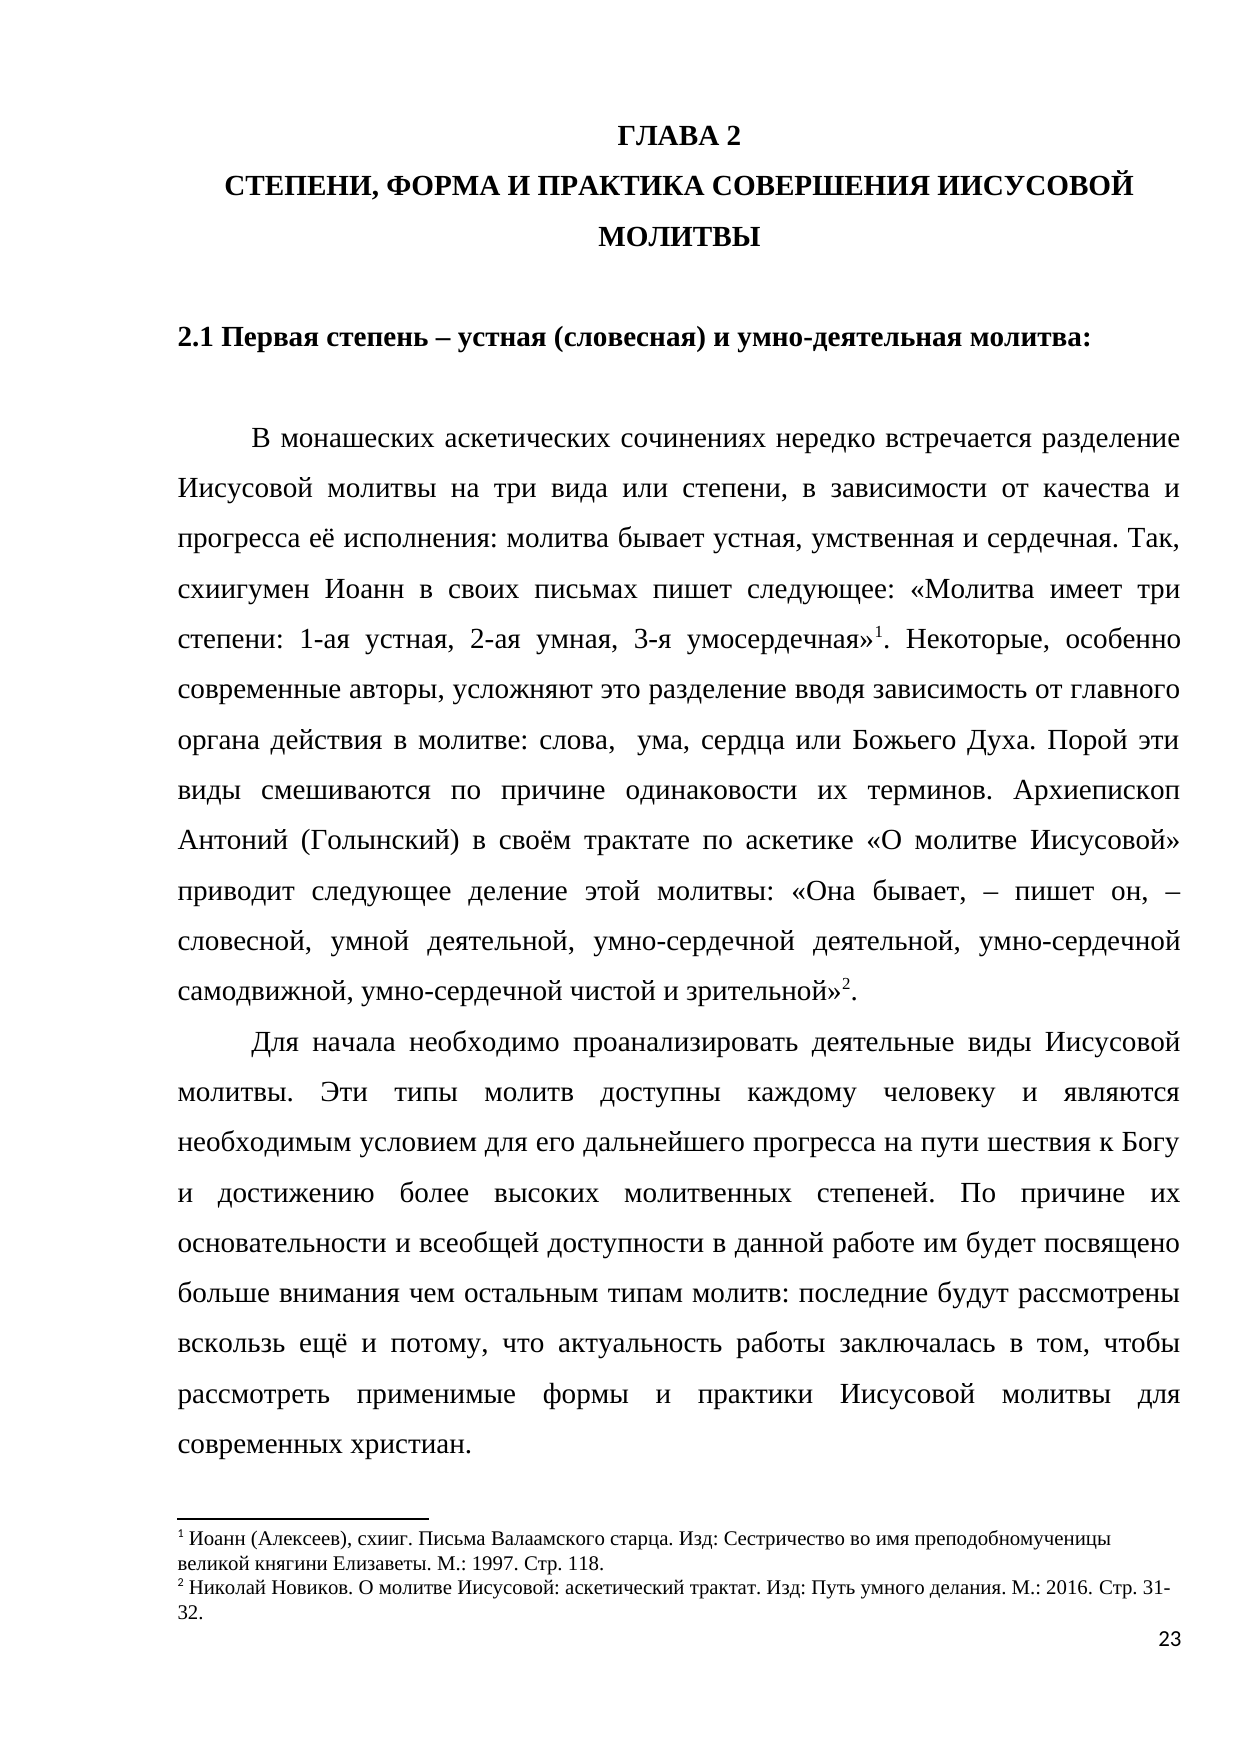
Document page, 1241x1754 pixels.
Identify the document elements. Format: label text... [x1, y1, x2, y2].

text В монашеских аскетических сочинениях нередко встречается разделение Иисусовой молитвы на три вида или степени, в зависимости от качества и прогресса её исполнения: молитва бывает устная, умственная и сердечная. Так, схиигумен Иоанн в своих письмах пишет следующее: «Молитва имеет три степени: 1-ая устная, 2-ая умная, 3-я умосердечная». Некоторые, особенно современные авторы, усложняют это разделение вводя зависимость от главного органа действия в молитве: слова, ума, сердца или Божьего Духа. Порой эти виды смешиваются по причине одинаковости их терминов. Архиепископ Антоний (Голынский) в своём трактате по аскетике «О молитве Иисусовой» приводит следующее деление этой молитвы: «Она бывает, – пишет он, – словесной, умной деятельной, умно-сердечной деятельной, умно-сердечной самодвижной, умно-сердечной чистой и зрительной». [177, 420, 1181, 1007]
text Для начала необходимо проанализировать деятельные виды Иисусовой молитвы. Эти типы молитв доступны каждому человеку и являются необходимым условием для его дальнейшего прогресса на пути шествия к Богу и достижению более высоких молитвенных степеней. По причине их основательности и всеобщей доступности в данной работе им будет посвящено больше внимания чем остальным типам молитв: последние будут рассмотрены вскользь ещё и потому, что актуальность работы заключалась в том, чтобы рассмотреть применимые формы и практики Иисусовой молитвы для современных христиан. [177, 1024, 1181, 1460]
text ГЛАВА 2 СТЕПЕНИ, ФОРМА И ПРАКТИКА СОВЕРШЕНИЯ ИИСУСОВОЙ МОЛИТВЫ [177, 118, 1181, 252]
text 2.1 Первая степень – устная (словесная) и умно-деятельная молитва: [177, 319, 1181, 353]
